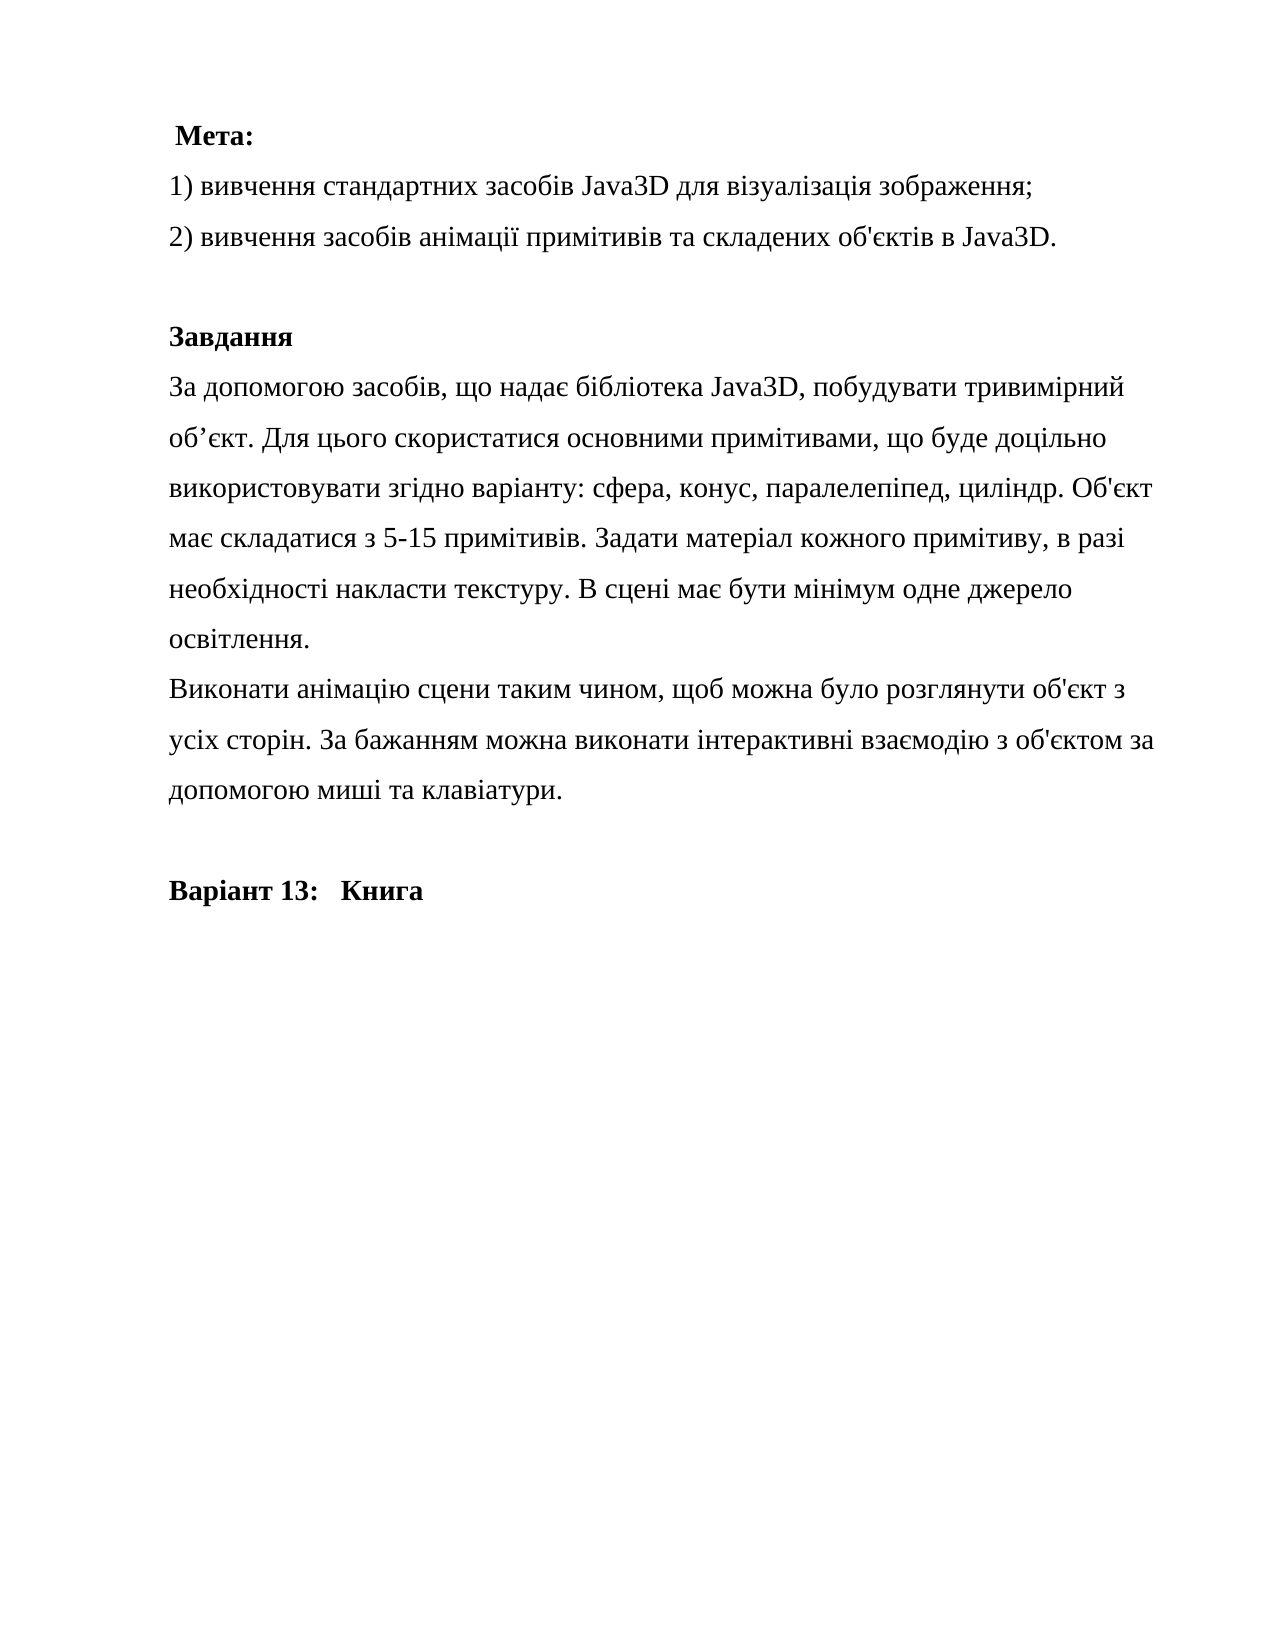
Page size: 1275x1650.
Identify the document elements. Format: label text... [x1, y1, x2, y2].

text Виконати анімацію сцени таким чином, щоб можна було розглянути об'єкт з усіх сторін. За бажанням можна виконати інтерактивні взаємодію з об'єктом за допомогою миші та клавіатури. [169, 671, 1157, 806]
text Завдання [169, 319, 1157, 353]
text За допомогою засобів, що надає бібліотека Java3D, побудувати тривимірний об’єкт. Для цього скористатися основними примітивами, що буде доцільно використовувати згідно варіанту: сфера, конус, паралелепіпед, циліндр. Об'єкт має складатися з 5-15 примітивів. Задати матеріал кожного примітиву, в разі необхідності накласти текстуру. В сцені має бути мінімум одне джерело освітлення. [169, 369, 1157, 655]
text 1) вивчення стандартних засобів Java3D для візуалізація зображення; [169, 168, 1157, 202]
text 2) вивчення засобів анімації примітивів та складених об'єктів в Java3D. [169, 219, 1157, 252]
text Мета: [169, 118, 1157, 152]
text Варіант 13: Книга [169, 873, 1157, 906]
